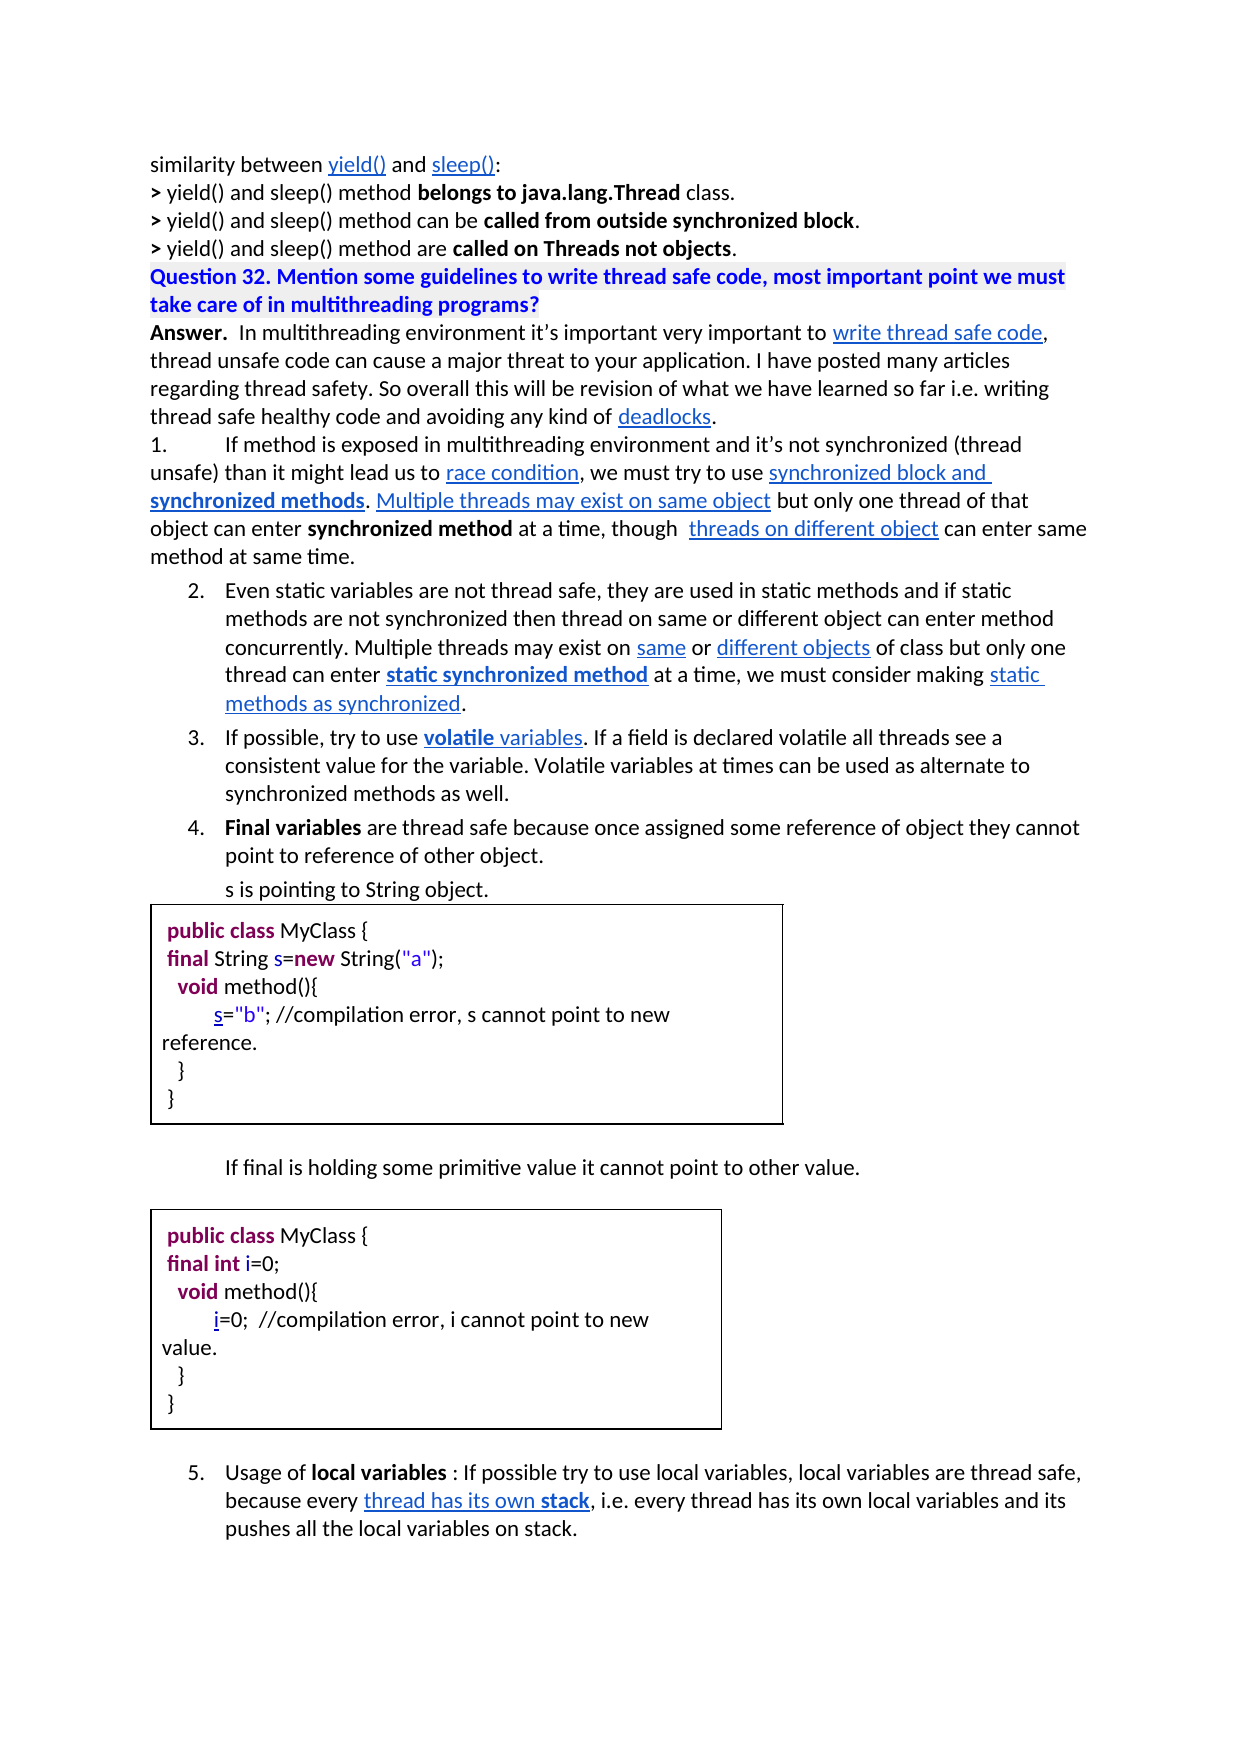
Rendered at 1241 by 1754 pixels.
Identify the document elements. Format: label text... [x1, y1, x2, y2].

text Question 32. Mention some guidelines to write thread safe code, most important point we must take care of in multithreading programs? [539, 262, 1090, 318]
text similarity between yield() and sleep(): [150, 150, 1090, 178]
text s is pointing to String object. [150, 876, 1090, 903]
table_header public class MyClass { final int i=0; void method(){ i=0; //compilation error, i cannot point to new value. } } [152, 1210, 721, 1428]
list If possible, try to use volatile variables. If a field is declared volatile all threads see a consistent value for the variable. Volatile variables at times can be used as alternate to synchronized methods as well. [187, 723, 1090, 807]
list Usage of local variables : If possible try to use local variables, local variables are thread safe, because every thread has its own stack, i.e. every thread has its own local variables and its pushes all the local variables on stack. [187, 1458, 1090, 1542]
list Final variables are thread safe because once assigned some reference of object they cannot point to reference of other object. [187, 813, 1090, 869]
list Even static variables are not thread safe, they are used in static methods and if static methods are not synchronized then thread on same or different object can enter method concurrently. Multiple threads may exist on same or different objects of class but only one thread can enter static synchronized method at a time, we must consider making static methods as synchronized. [187, 577, 1090, 717]
text Answer. In multithreading environment it’s important very important to write thread safe code, thread unsafe code can cause a major threat to your application. I have posted many articles regarding thread safety. So overall this will be revision of what we have learned so far i.e. writing thread safe healthy code and avoiding any kind of deadlocks. [150, 318, 1090, 430]
list If method is exposed in multithreading environment and it’s not synchronized (thread unsafe) than it might lead us to race condition, we must try to use synchronized block and synchronized methods. Multiple threads may exist on same object but only one thread of that object can enter synchronized method at a time, though threads on different object can enter same method at same time. [150, 430, 1090, 570]
text If final is holding some primitive value it cannot point to other value. [150, 1153, 1090, 1181]
text > yield() and sleep() method belongs to java.lang.Thread class. [150, 178, 1090, 206]
text > yield() and sleep() method can be called from outside synchronized block. [150, 206, 1090, 234]
text > yield() and sleep() method are called on Threads not objects. [150, 234, 1090, 262]
table_header public class MyClass { final String s=new String("a"); void method(){ s="b"; //compilation error, s cannot point to new reference. } } [152, 905, 782, 1123]
